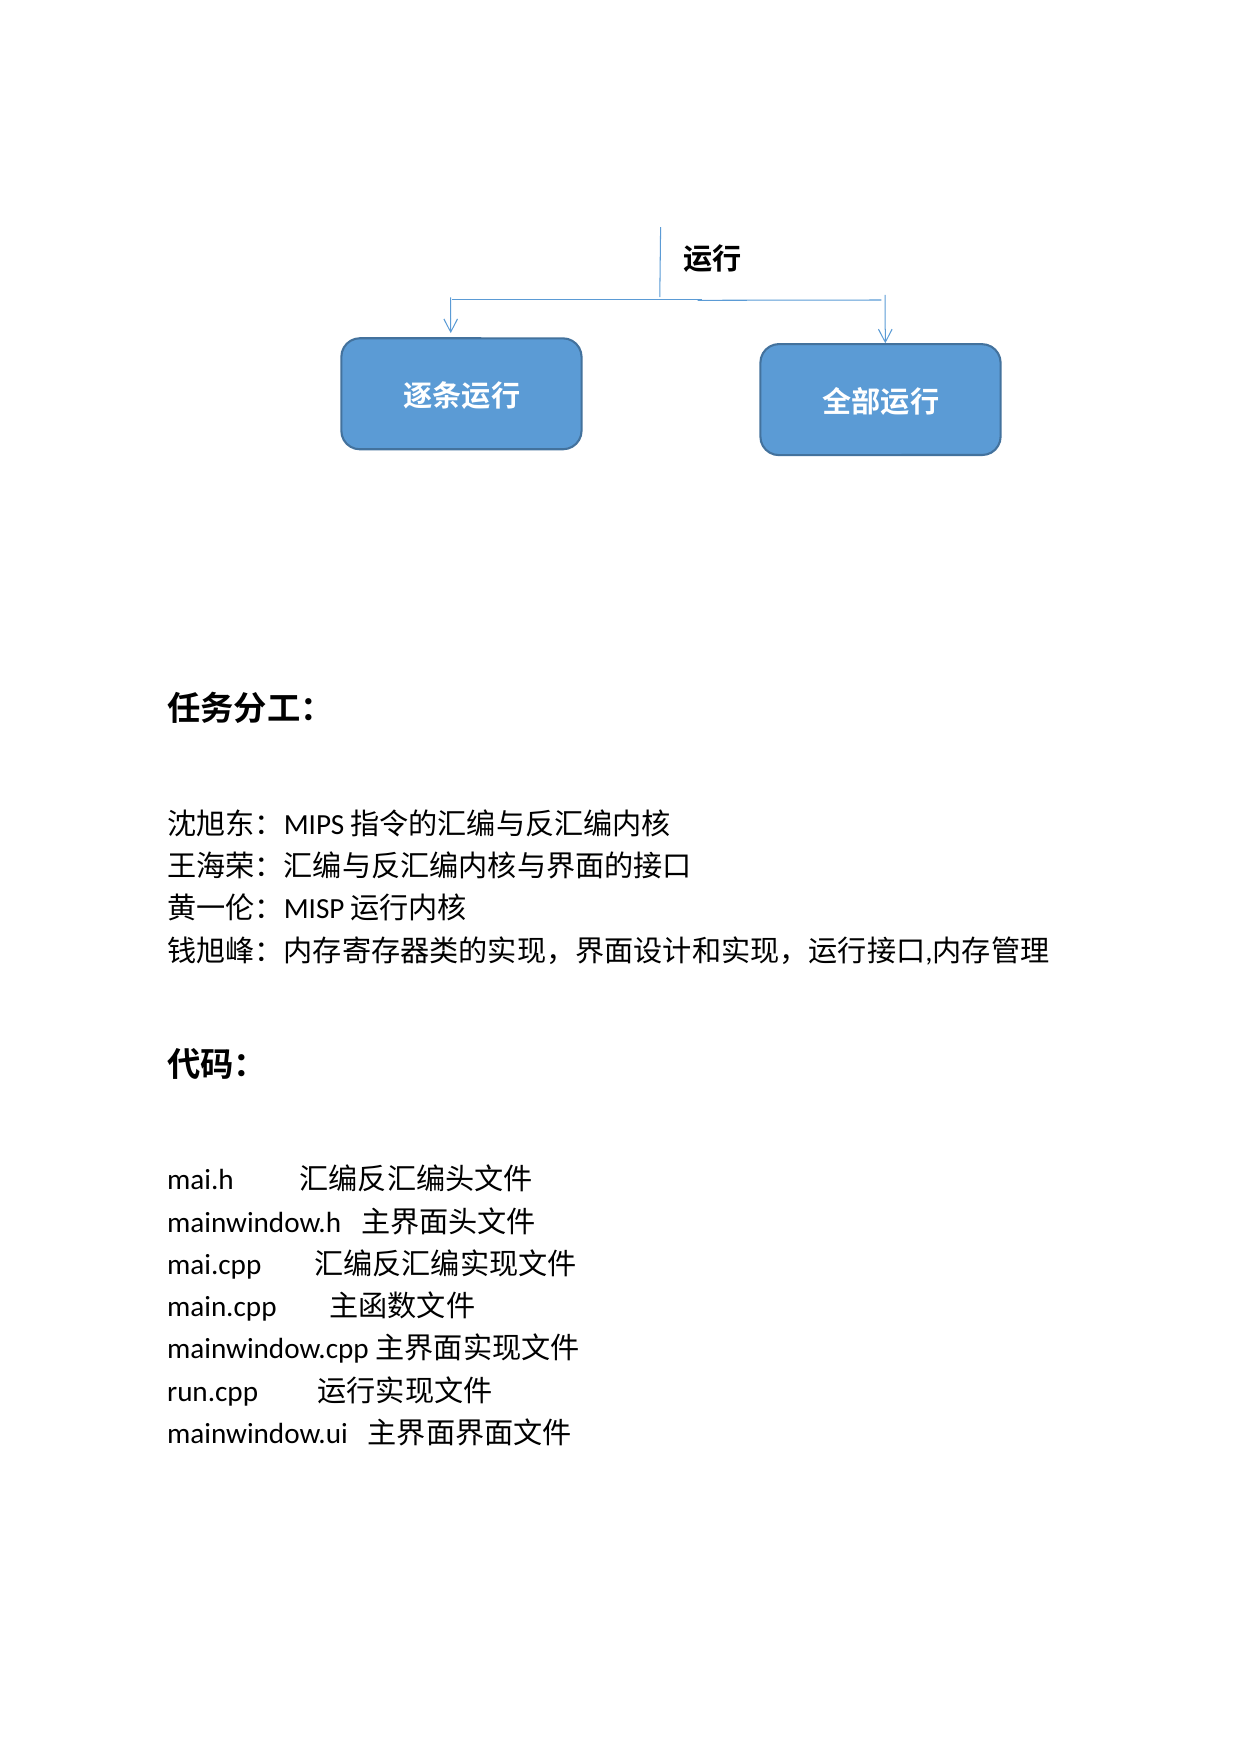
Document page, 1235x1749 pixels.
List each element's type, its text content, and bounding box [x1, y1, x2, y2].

text 王海荣：汇编与反汇编内核与界面的接口 [166, 843, 1129, 885]
text main.cpp 主函数文件 [166, 1283, 1129, 1325]
text mai.h 汇编反汇编头文件 [166, 1156, 1129, 1198]
text 钱旭峰：内存寄存器类的实现，界面设计和实现，运行接口,内存管理 [166, 927, 1129, 969]
text 沈旭东：MIPS指令的汇编与反汇编内核 [166, 800, 1129, 843]
text mainwindow.h 主界面头文件 [166, 1198, 1129, 1241]
subtitle 代码： [166, 1029, 1129, 1094]
text run.cpp 运行实现文件 [166, 1367, 1129, 1410]
text mainwindow.cpp 主界面实现文件 [166, 1325, 1129, 1367]
text mai.cpp 汇编反汇编实现文件 [166, 1241, 1129, 1283]
subtitle 任务分工： [166, 674, 1129, 739]
text 黄一伦：MISP运行内核 [166, 885, 1129, 927]
text mainwindow.ui 主界面界面文件 [166, 1410, 1129, 1452]
